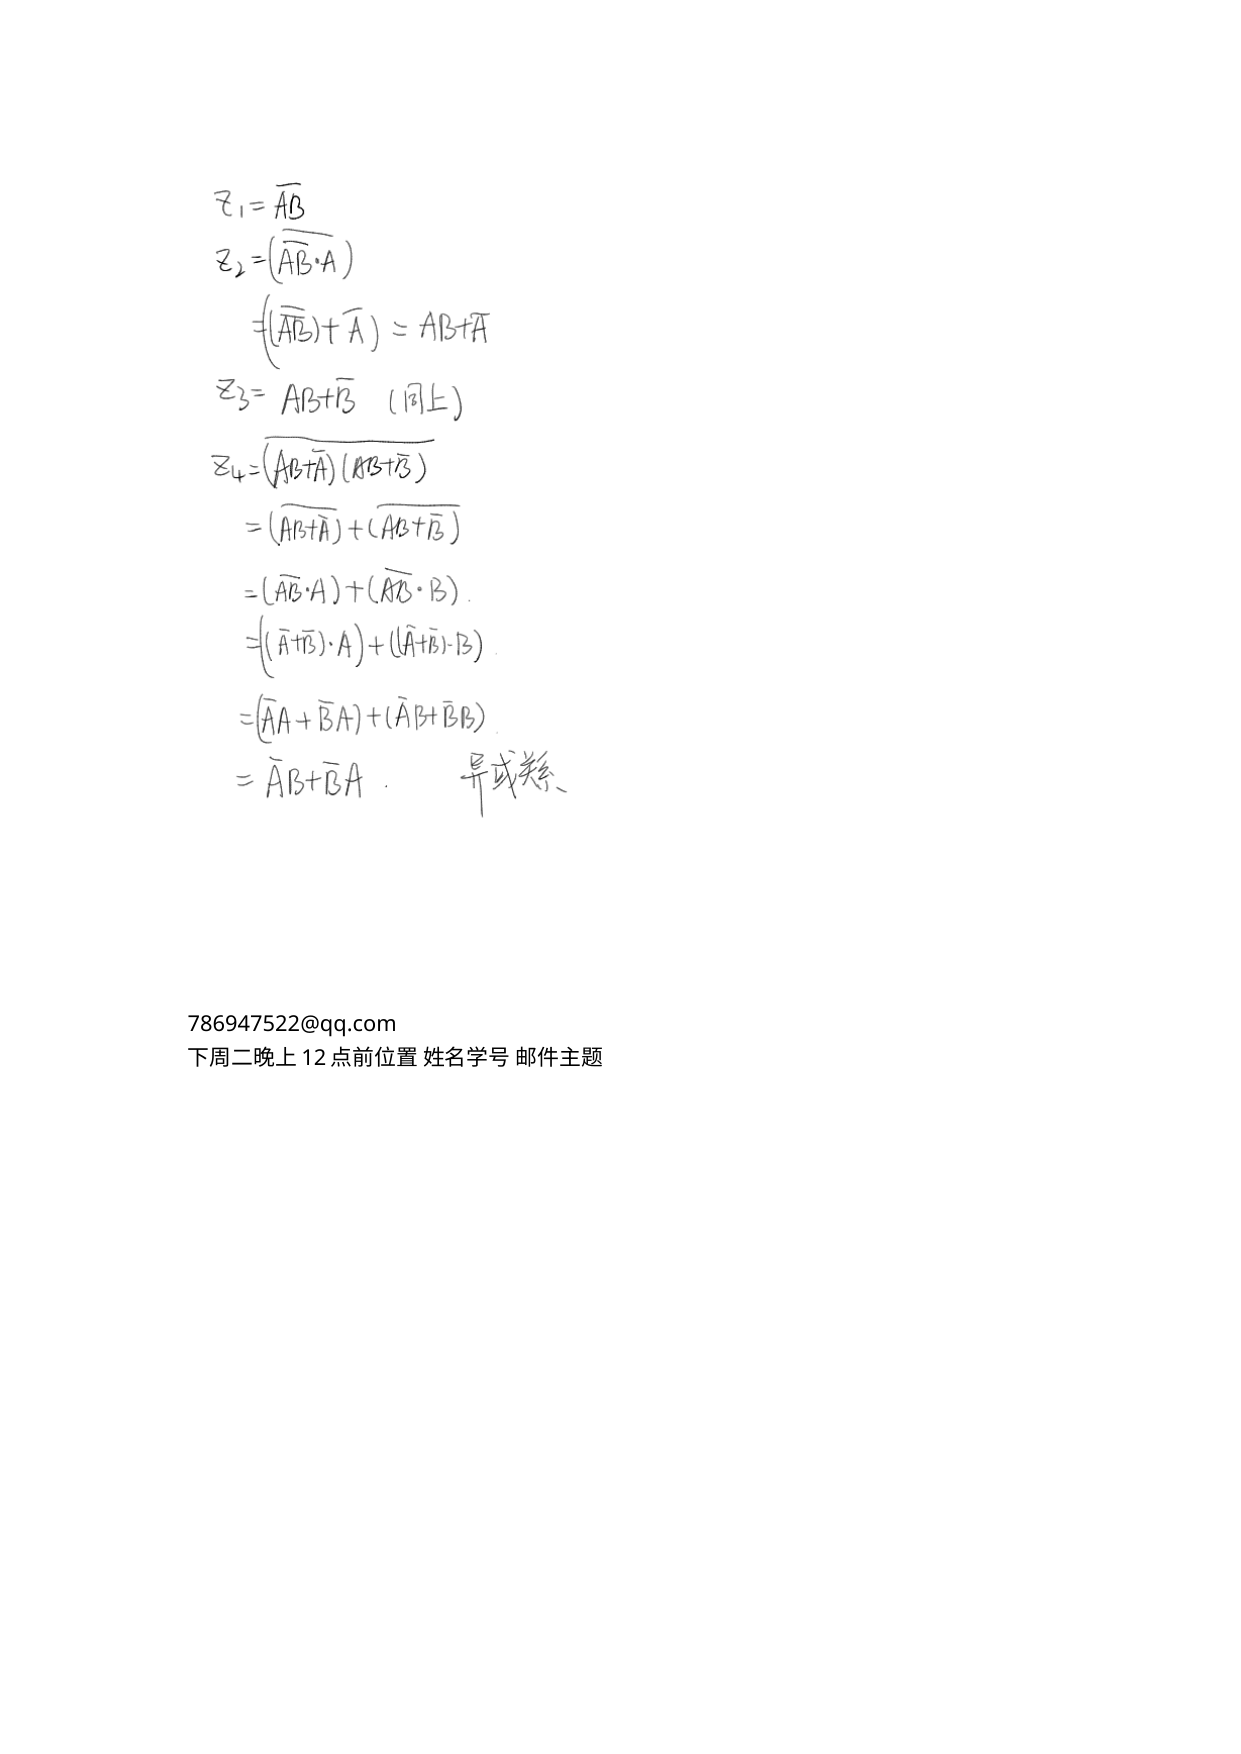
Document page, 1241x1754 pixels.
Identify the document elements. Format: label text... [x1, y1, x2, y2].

text 786947522@qq.com [187, 1007, 1053, 1039]
text 下周二晚上12点前位置 姓名学号 邮件主题 [187, 1039, 1053, 1072]
picture [187, 162, 714, 865]
